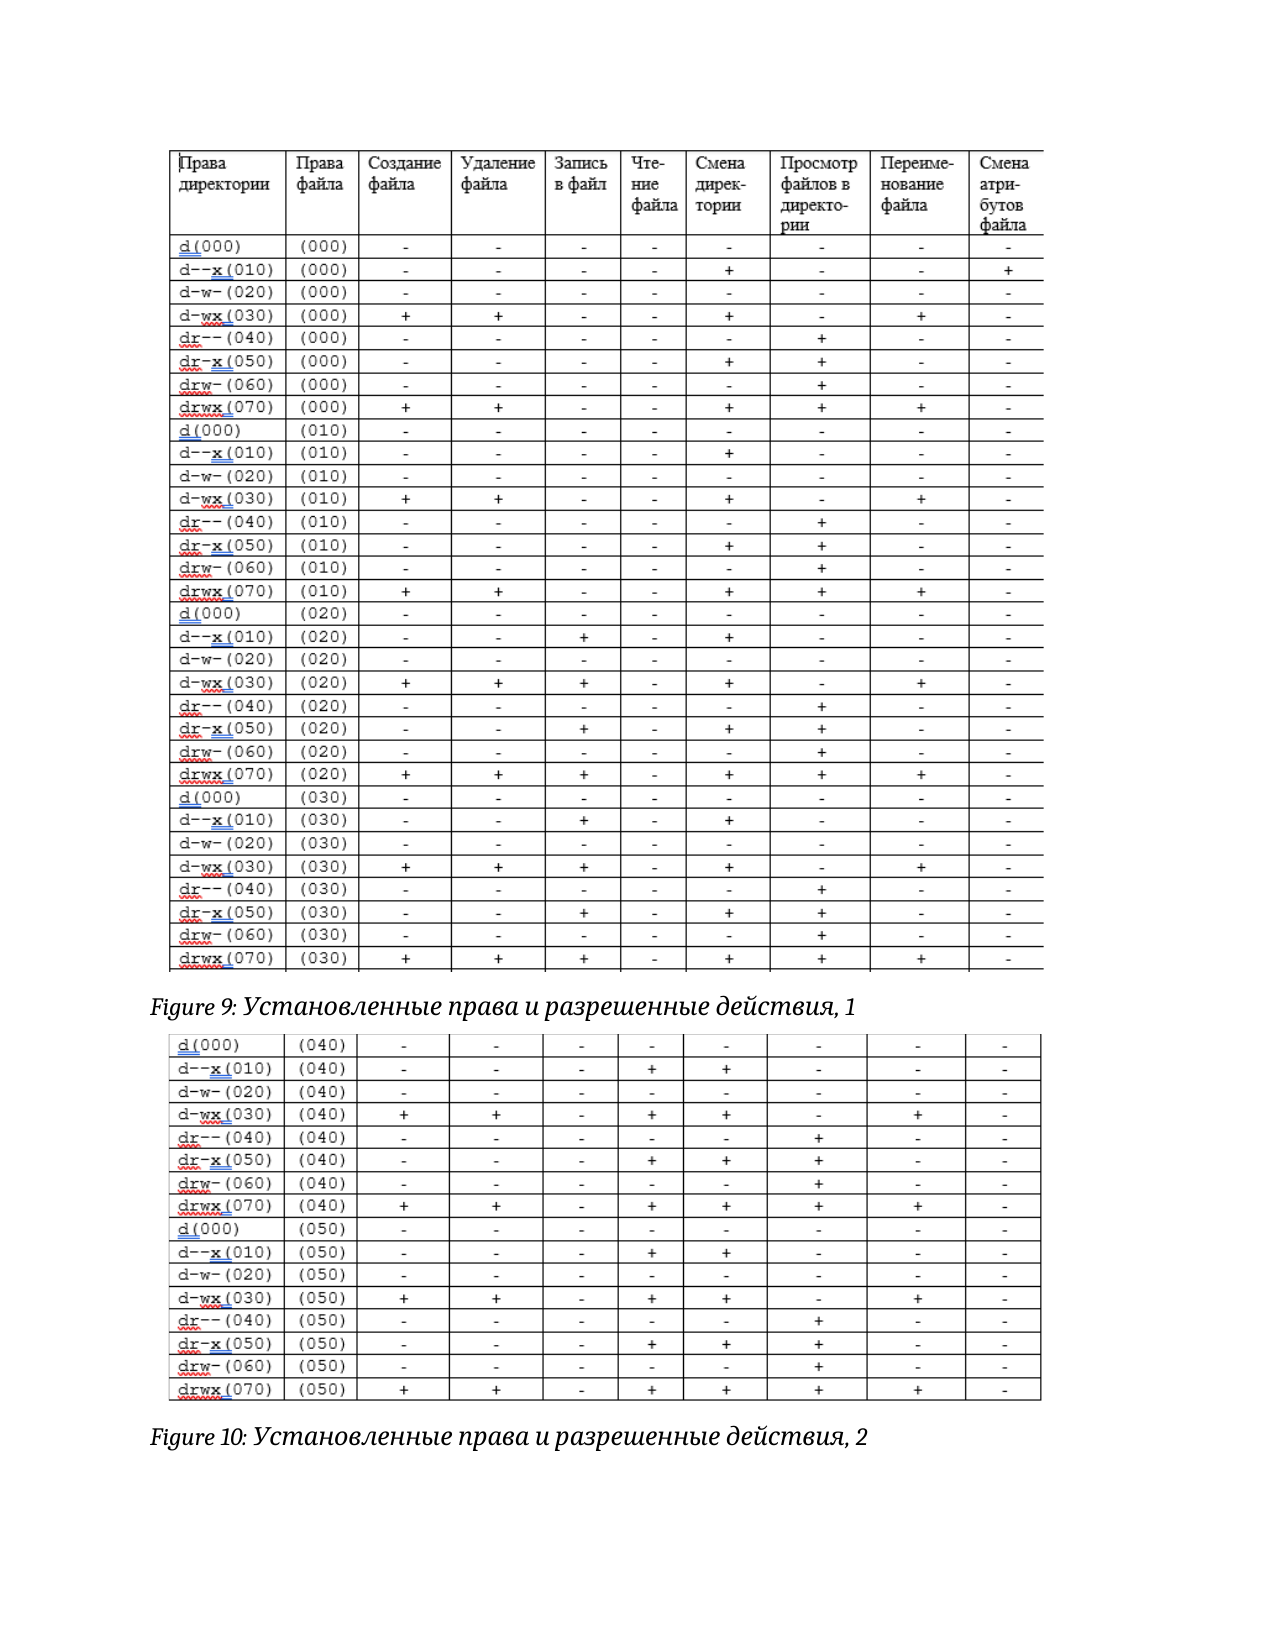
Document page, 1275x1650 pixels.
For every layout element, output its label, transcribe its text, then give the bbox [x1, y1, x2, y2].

text Figure 10: Установленные права и разрешенные действия, 2 [150, 1423, 1125, 1452]
picture [168, 1034, 1044, 1402]
picture [168, 150, 1044, 972]
text Figure 9: Установленные права и разрешенные действия, 1 [150, 993, 1125, 1022]
